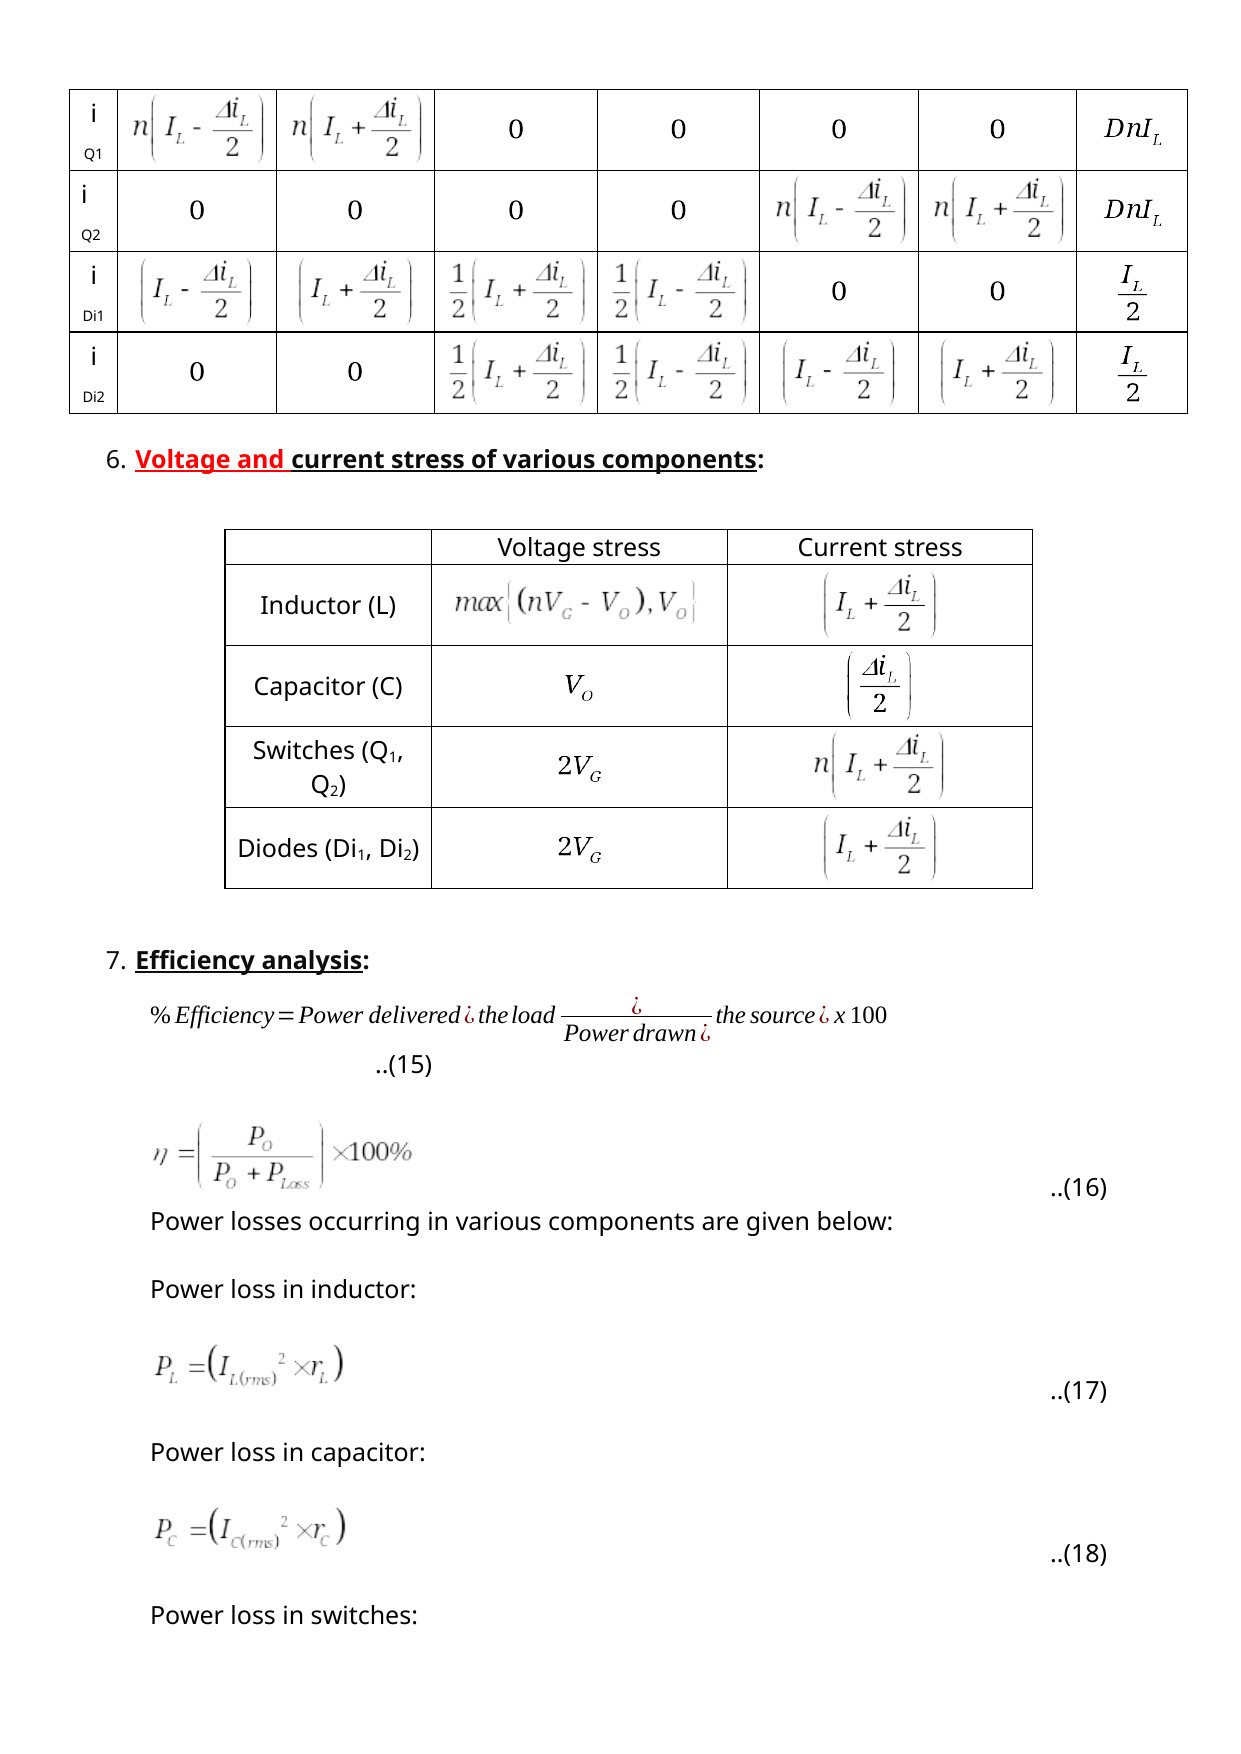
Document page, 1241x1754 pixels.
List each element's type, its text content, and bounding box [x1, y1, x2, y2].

table_cell [760, 252, 918, 331]
table_cell [919, 171, 1076, 251]
table_cell [919, 90, 1076, 169]
table_cell [1077, 252, 1187, 331]
text Power loss in inductor: [150, 1272, 1107, 1306]
table_header Current stress [728, 530, 1032, 564]
table_cell [1077, 90, 1187, 169]
text ..(15) [150, 996, 1107, 1081]
text Power loss in switches: [150, 1598, 1107, 1632]
table_cell [919, 252, 1076, 331]
list Efficiency analysis: [106, 942, 1127, 976]
table_cell [277, 333, 434, 412]
table_cell [728, 727, 1032, 807]
table_cell [118, 171, 276, 251]
table_cell [435, 171, 597, 251]
table_cell [1077, 171, 1187, 251]
table_cell [118, 90, 276, 169]
text Power losses occurring in various components are given below: [150, 1204, 1107, 1238]
text Power loss in capacitor: [150, 1435, 1107, 1469]
table_cell [760, 90, 918, 169]
table_cell iDi2 [70, 333, 117, 412]
table_header [226, 530, 431, 564]
table_cell Inductor (L) [226, 565, 431, 645]
table_cell [432, 727, 727, 807]
table_cell [432, 646, 727, 726]
table_cell Diodes (Di1, Di2) [226, 808, 431, 888]
table_cell [728, 565, 1032, 645]
table_cell [1077, 333, 1187, 412]
text ..(16) [150, 1115, 1107, 1204]
table_cell [277, 171, 434, 251]
table_cell [435, 90, 597, 169]
table_cell Capacitor (C) [226, 646, 431, 726]
table_cell iQ2 [70, 171, 117, 251]
table_cell [760, 333, 918, 412]
table_header Voltage stress [432, 530, 727, 564]
table_cell [598, 333, 759, 412]
table_cell [432, 808, 727, 888]
table_cell [598, 171, 759, 251]
text ..(17) [150, 1340, 1107, 1407]
table_cell [118, 333, 276, 412]
table_cell [435, 252, 597, 331]
table_cell iDi1 [70, 252, 117, 331]
table_cell Switches (Q1, Q2) [226, 727, 431, 807]
table_cell [598, 252, 759, 331]
table_cell [118, 252, 276, 331]
table_cell [432, 565, 727, 645]
table_cell [728, 808, 1032, 888]
table_cell [598, 90, 759, 169]
text ..(18) [150, 1503, 1107, 1570]
table_cell iQ1 [70, 90, 117, 169]
table_cell [760, 171, 918, 251]
table_cell [435, 333, 597, 412]
table_cell [919, 333, 1076, 412]
table_cell [277, 90, 434, 169]
table_cell [728, 646, 1032, 726]
table_cell [277, 252, 434, 331]
list Voltage and current stress of various components: [106, 441, 1127, 476]
